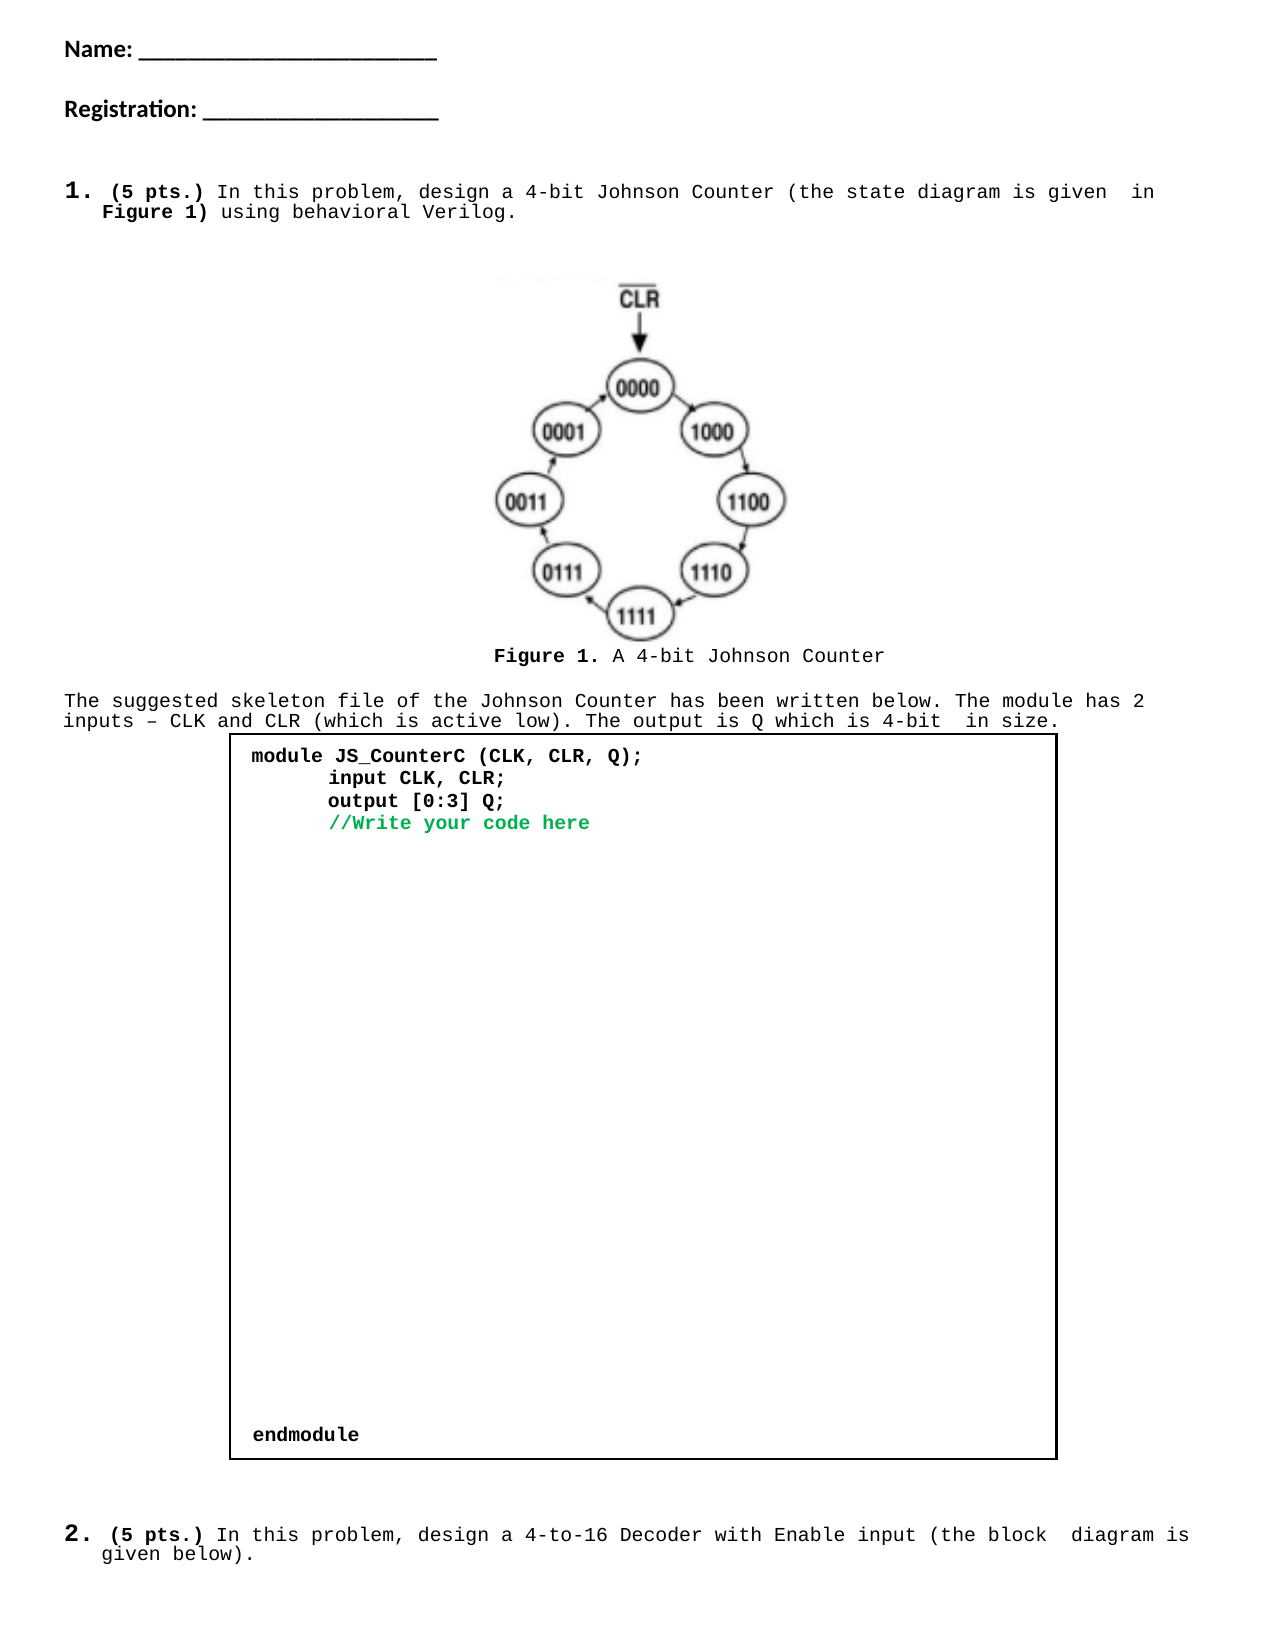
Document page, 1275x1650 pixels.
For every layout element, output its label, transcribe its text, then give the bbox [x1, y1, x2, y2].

text The suggested skeleton file of the Johnson Counter has been written below. The module has 2 inputs – CLK and CLR (which is active low). The output is Q which is 4-bit in size. [63, 691, 1223, 733]
text Figure 1. A 4-bit Johnson Counter [63, 646, 885, 668]
text 2. (5 pts.) In this problem, design a 4-to-16 Decoder with Enable input (the block diagram is given below). [64, 1520, 1235, 1567]
table_header module JS_CounterC (CLK, CLR, Q); input CLK, CLR; output [0:3] Q; //Write your code here endmodule [231, 735, 1055, 1458]
text Name: ________________________ [64, 33, 1235, 64]
text 1. (5 pts.) In this problem, design a 4-bit Johnson Counter (the state diagram is given in Figure 1) using behavioral Verilog. [64, 178, 1235, 225]
text Registration: ___________________ [64, 93, 1235, 123]
picture [490, 276, 796, 646]
